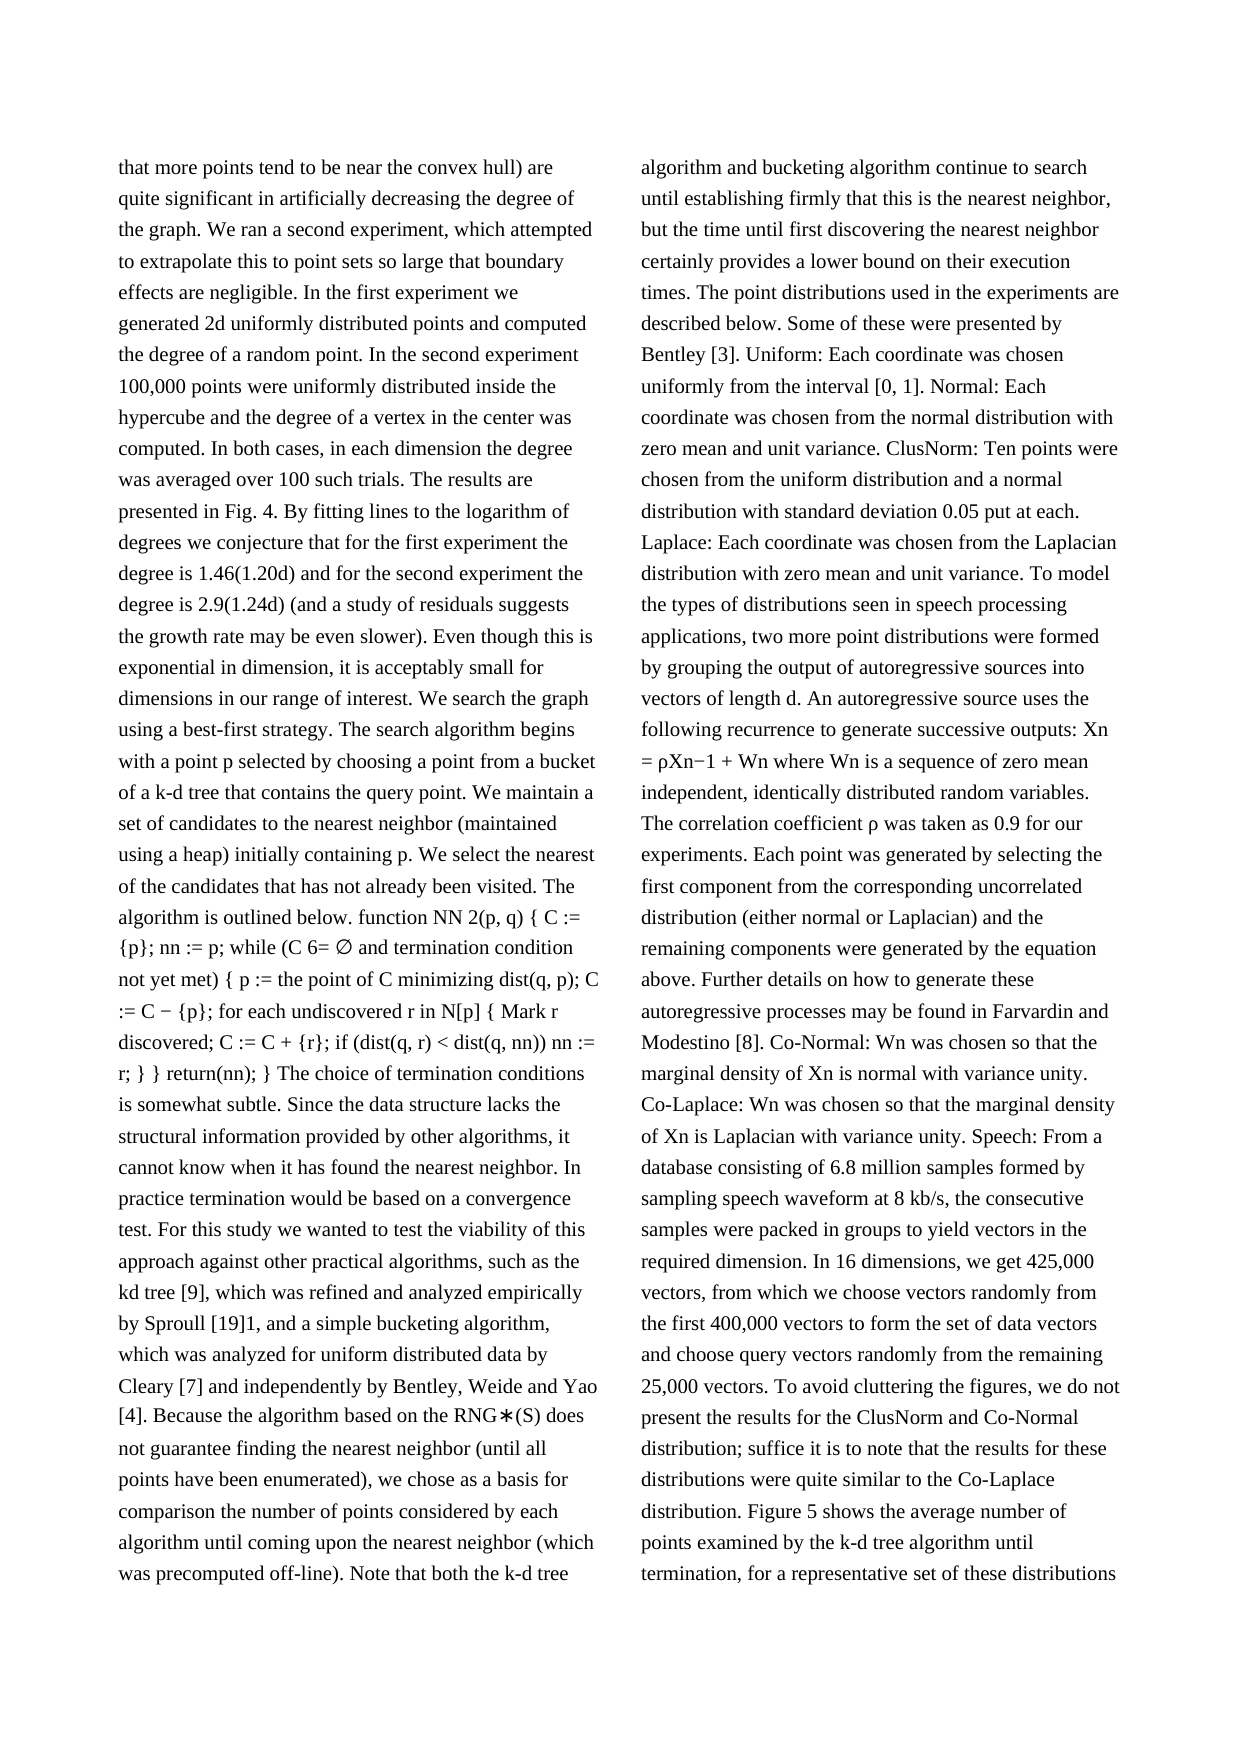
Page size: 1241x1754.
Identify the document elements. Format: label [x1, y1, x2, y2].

text [641, 148, 1122, 1585]
text [118, 148, 599, 1585]
